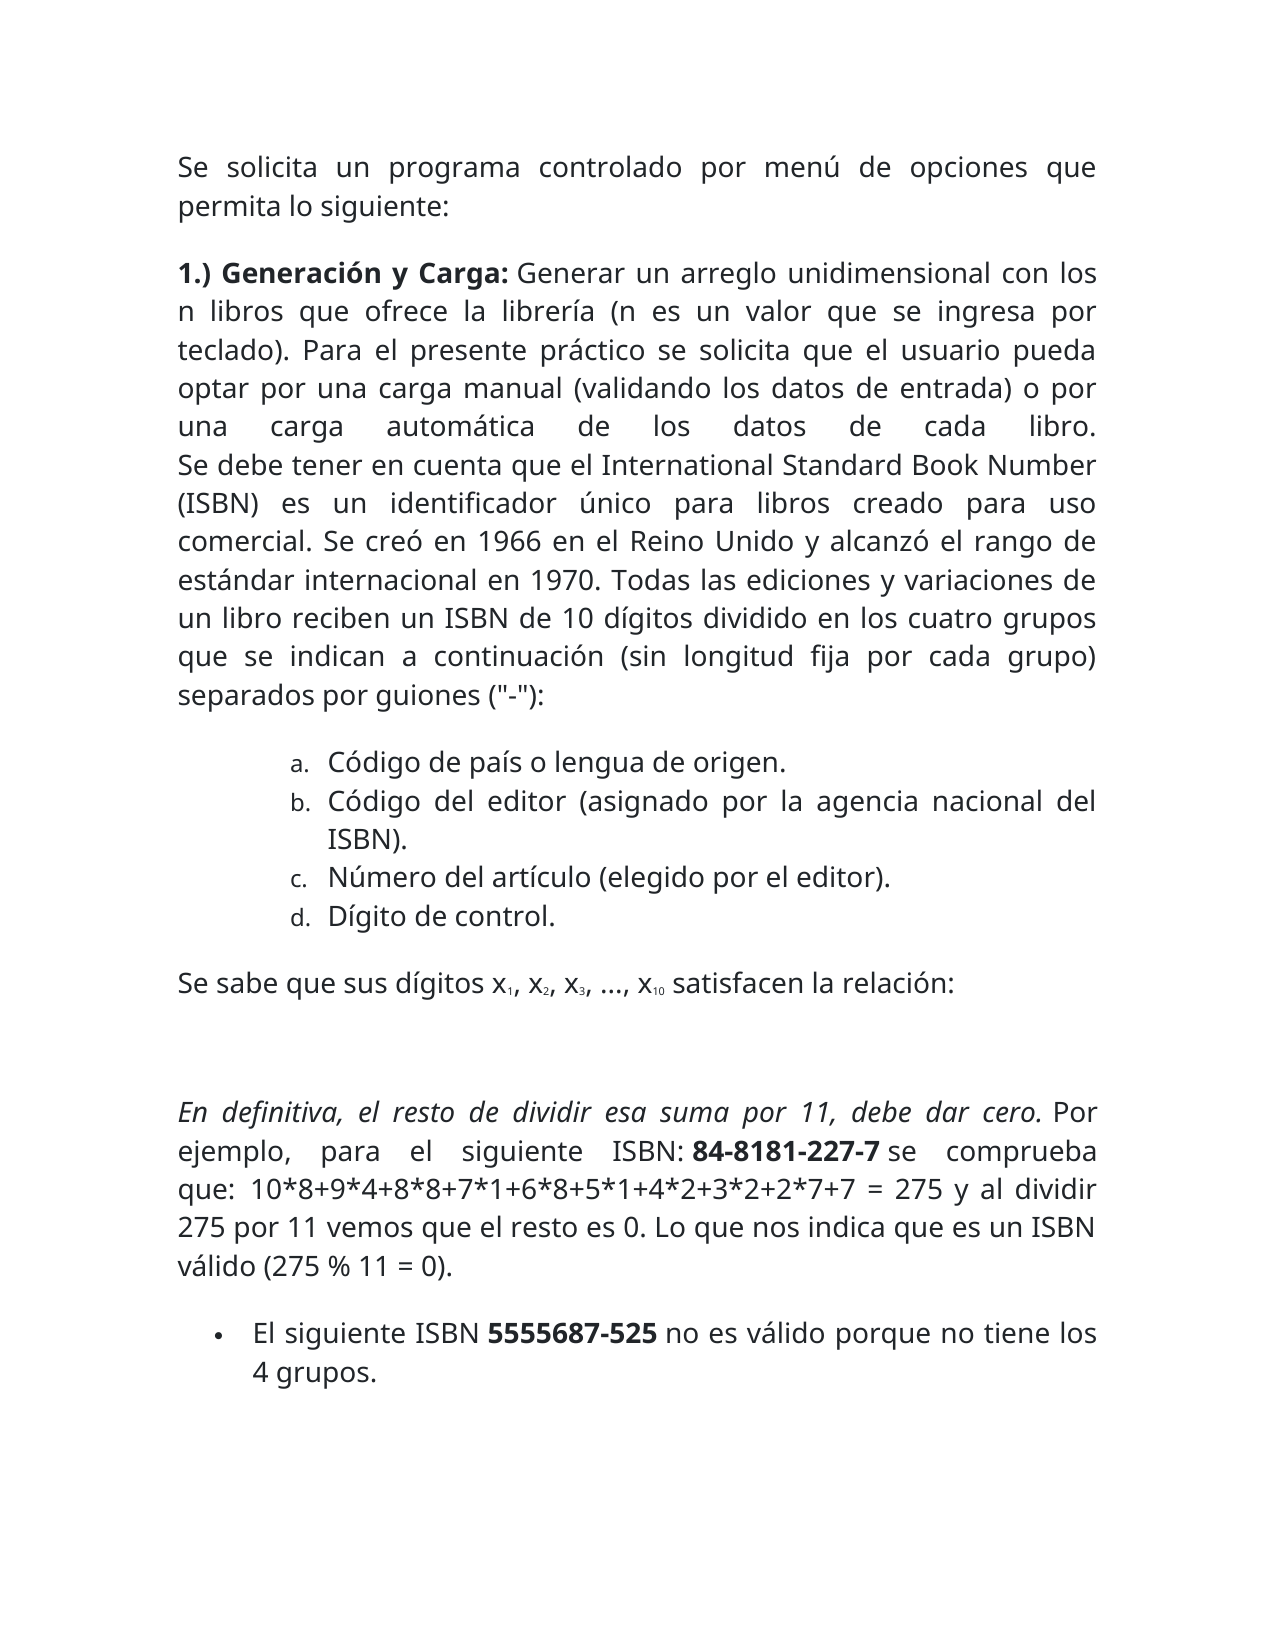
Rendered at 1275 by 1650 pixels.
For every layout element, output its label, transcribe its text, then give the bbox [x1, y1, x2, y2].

list Código de país o lengua de origen. [290, 743, 1098, 781]
text Se sabe que sus dígitos x1, x2, x3, ..., x10 satisfacen la relación: [177, 963, 1098, 1002]
list El siguiente ISBN 5555687-525 no es válido porque no tiene los 4 grupos. [215, 1313, 1098, 1390]
list Número del artículo (elegido por el editor). [290, 858, 1098, 896]
list Dígito de control. [290, 896, 1098, 934]
text En definitiva, el resto de dividir esa suma por 11, debe dar cero. Por ejemplo, para el siguiente ISBN: 84-8181-227-7 se comprueba que: 10*8+9*4+8*8+7*1+6*8+5*1+4*2+3*2+2*7+7 = 275 y al dividir 275 por 11 vemos que el resto es 0. Lo que nos indica que es un ISBN válido (275 % 11 = 0). [177, 1093, 1098, 1284]
list Código del editor (asignado por la agencia nacional del ISBN). [290, 781, 1098, 858]
text 1.) Generación y Carga: Generar un arreglo unidimensional con los n libros que ofrece la librería (n es un valor que se ingresa por teclado). Para el presente práctico se solicita que el usuario pueda optar por una carga manual (validando los datos de entrada) o por una carga automática de los datos de cada libro. Se debe tener en cuenta que el International Standard Book Number (ISBN) es un identificador único para libros creado para uso comercial. Se creó en 1966 en el Reino Unido y alcanzó el rango de estándar internacional en 1970. Todas las ediciones y variaciones de un libro reciben un ISBN de 10 dígitos dividido en los cuatro grupos que se indican a continuación (sin longitud fija por cada grupo) separados por guiones ("-"): [177, 253, 1098, 713]
text Se solicita un programa controlado por menú de opciones que permita lo siguiente: [177, 148, 1098, 224]
